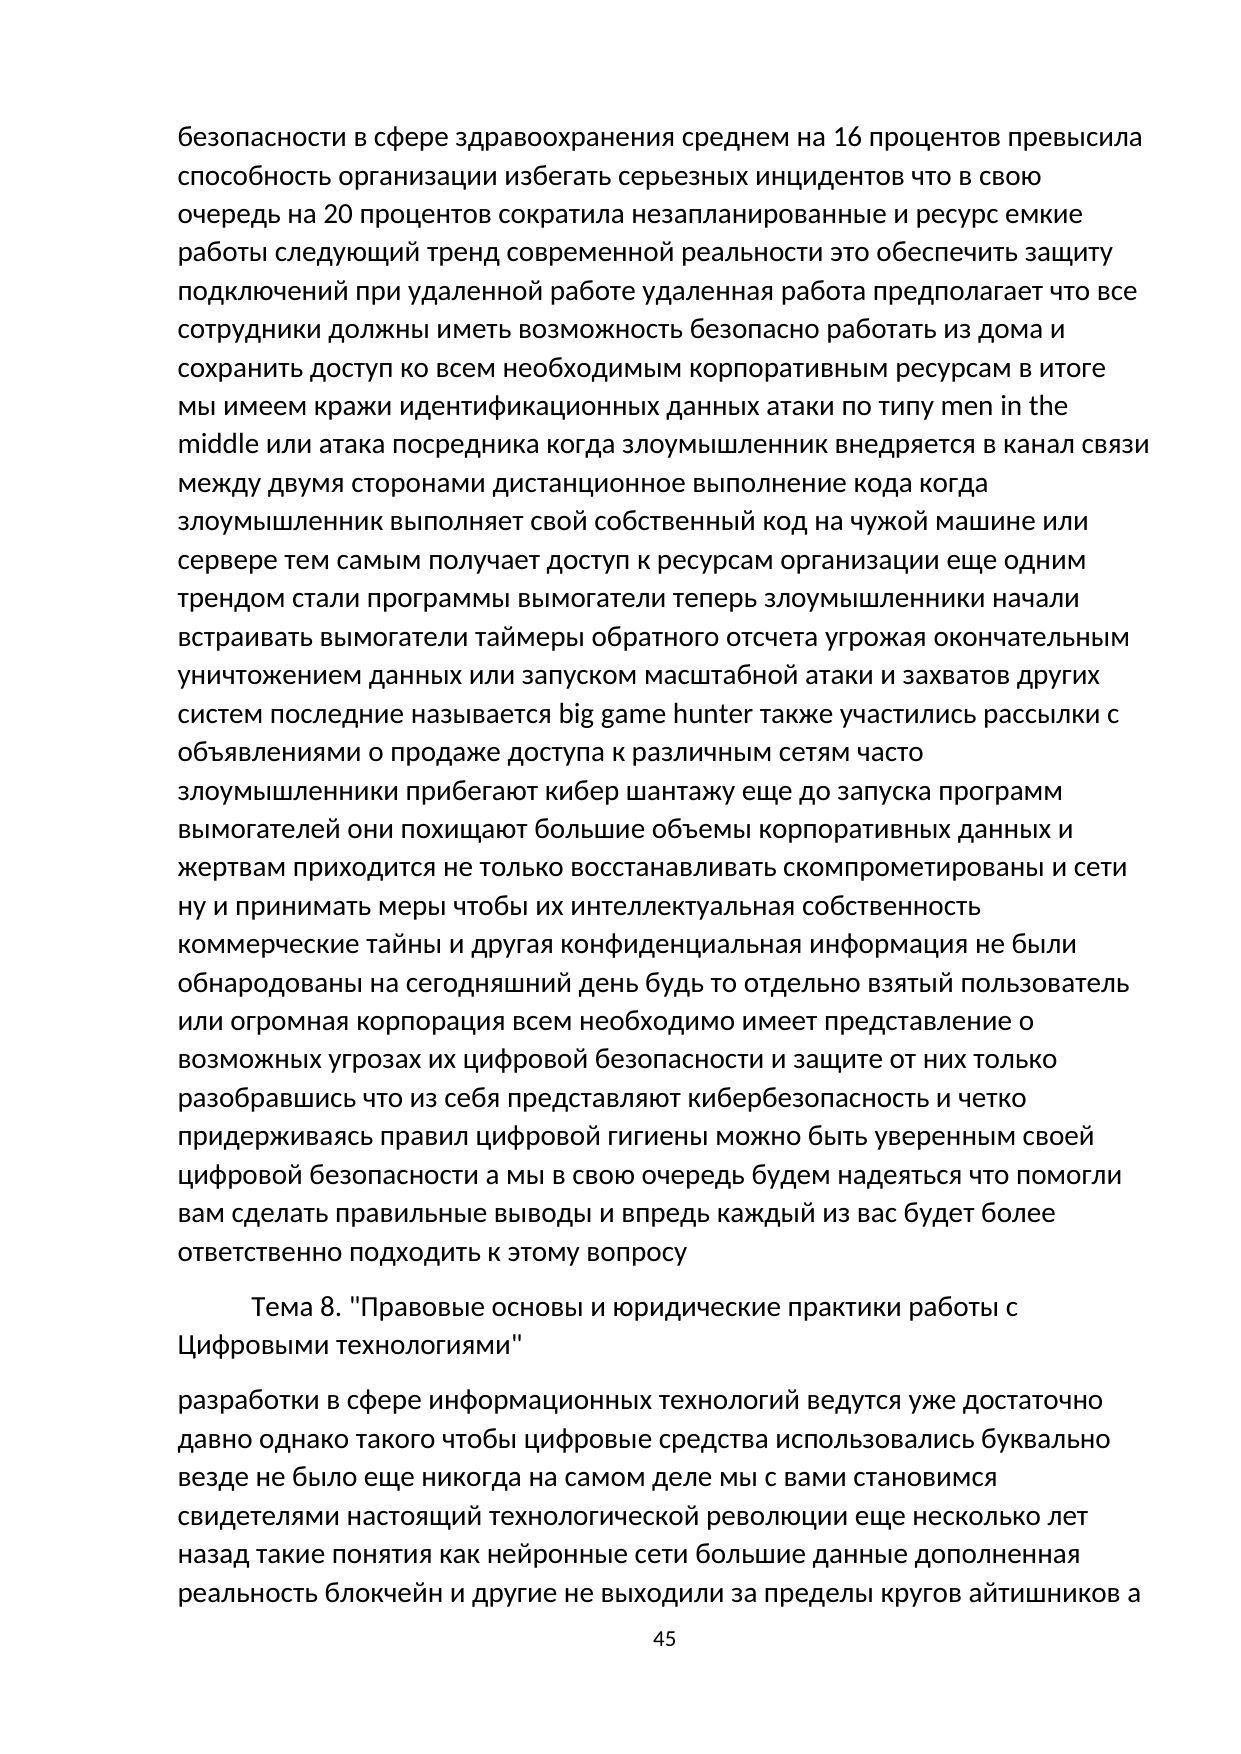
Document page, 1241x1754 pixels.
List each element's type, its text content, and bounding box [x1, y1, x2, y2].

text Тема 8. "Правовые основы и юридические практики работы с Цифровыми технологиями" [177, 1288, 1152, 1362]
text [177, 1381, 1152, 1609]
